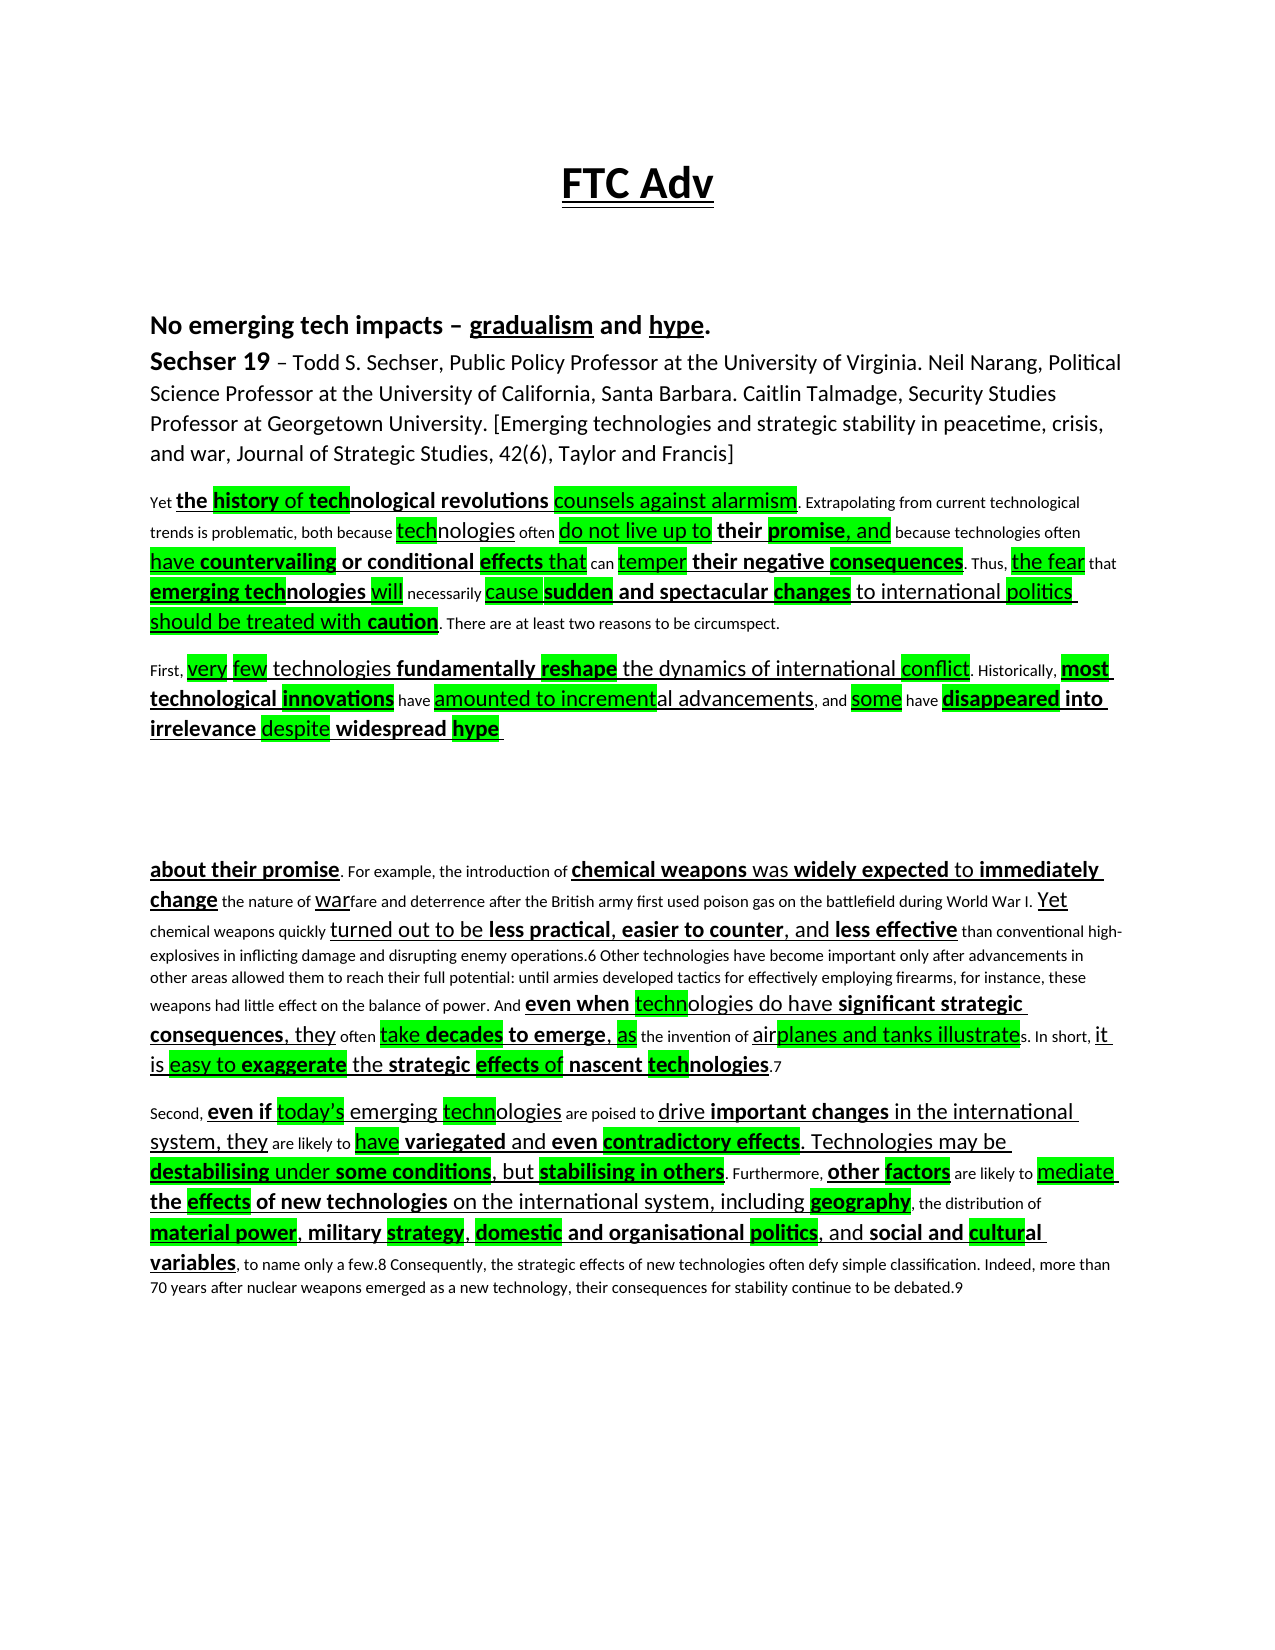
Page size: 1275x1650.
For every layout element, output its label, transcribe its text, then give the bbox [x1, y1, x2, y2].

text No emerging tech impacts – gradualism and hype. [150, 308, 1125, 341]
text Yet the history of technological revolutions counsels against alarmism. Extrapolating from current technological trends is problematic, both because technologies often do not live up to their promise, and because technologies often have countervailing or conditional effects that can temper their negative consequences. Thus, the fear that emerging technologies will necessarily cause sudden and spectacular changes to international politics should be treated with caution. There are at least two reasons to be circumspect. [150, 486, 1125, 635]
text Sechser 19 – Todd S. Sechser, Public Policy Professor at the University of Virginia. Neil Narang, Political Science Professor at the University of California, Santa Barbara. Caitlin Talmadge, Security Studies Professor at Georgetown University. [Emerging technologies and strategic stability in peacetime, crisis, and war, Journal of Strategic Studies, 42(6), Taylor and Francis] [150, 344, 1125, 467]
text about their promise. For example, the introduction of chemical weapons was widely expected to immediately change the nature of warfare and deterrence after the British army first used poison gas on the battlefield during World War I. Yet chemical weapons quickly turned out to be less practical, easier to counter, and less effective than conventional high-explosives in inflicting damage and disrupting enemy operations.6 Other technologies have become important only after advancements in other areas allowed them to reach their full potential: until armies developed tactics for effectively employing firearms, for instance, these weapons had little effect on the balance of power. And even when technologies do have significant strategic consequences, they often take decades to emerge, as the invention of airplanes and tanks illustrates. In short, it is easy to exaggerate the strategic effects of nascent technologies.7 [150, 855, 1125, 1078]
text Second, even if today’s emerging technologies are poised to drive important changes in the international system, they are likely to have variegated and even contradictory effects. Technologies may be destabilising under some conditions, but stabilising in others. Furthermore, other factors are likely to mediate the effects of new technologies on the international system, including geography, the distribution of material power, military strategy, domestic and organisational politics, and social and cultural variables, to name only a few.8 Consequently, the strategic effects of new technologies often defy simple classification. Indeed, more than 70 years after nuclear weapons emerged as a new technology, their consequences for stability continue to be debated.9 [150, 1097, 1125, 1298]
text First, very few technologies fundamentally reshape the dynamics of international conflict. Historically, most technological innovations have amounted to incremental advancements, and some have disappeared into irrelevance despite widespread hype [150, 654, 1125, 742]
text FTC Adv [150, 154, 1125, 210]
